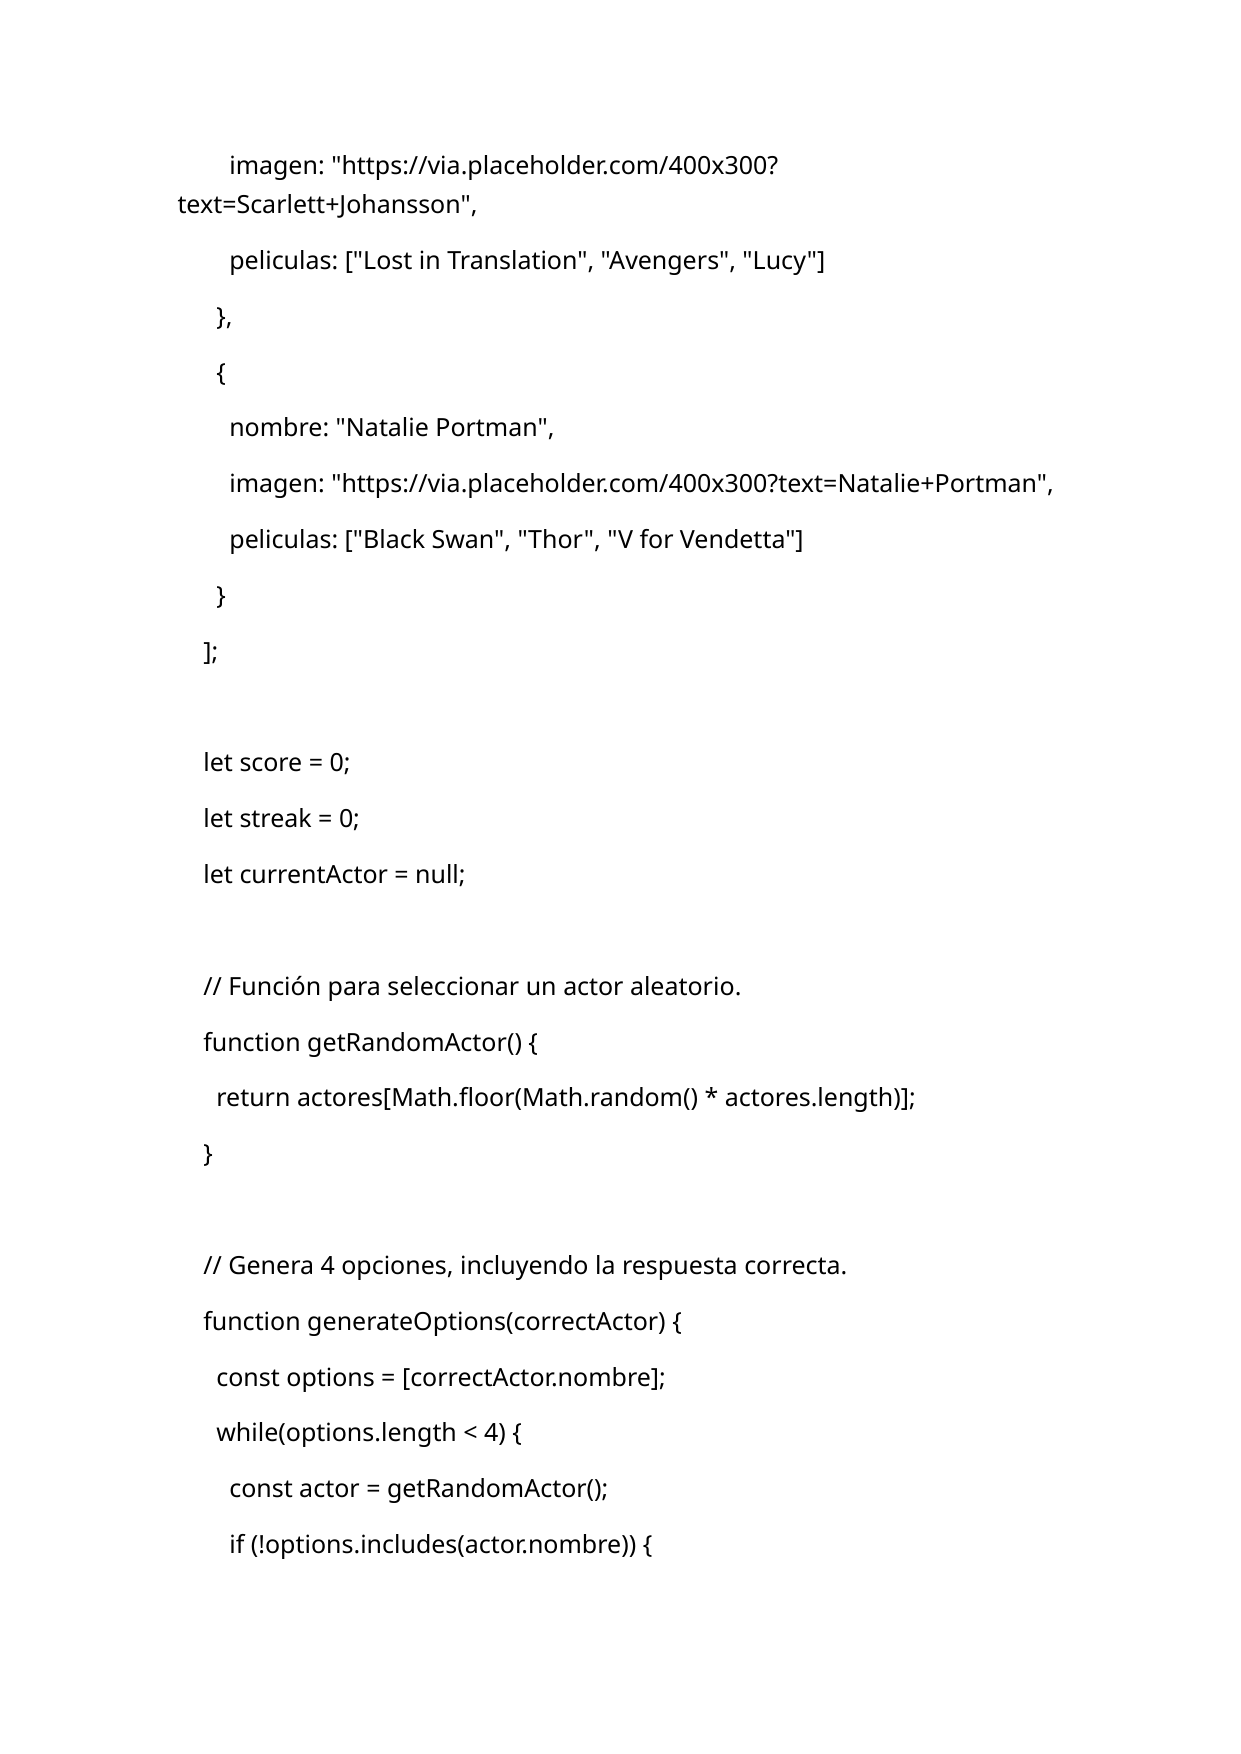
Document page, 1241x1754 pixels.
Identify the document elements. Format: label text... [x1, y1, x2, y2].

text const actor = getRandomActor(); [177, 1471, 1063, 1505]
text return actores[Math.floor(Math.random() * actores.length)]; [177, 1080, 1063, 1114]
text let streak = 0; [177, 801, 1063, 835]
text let score = 0; [177, 745, 1063, 779]
text } [177, 1136, 1063, 1170]
text imagen: "https://via.placeholder.com/400x300?text=Scarlett+Johansson", [177, 148, 1063, 221]
text if (!options.includes(actor.nombre)) { [177, 1527, 1063, 1561]
text nombre: "Natalie Portman", [177, 410, 1063, 444]
text let currentActor = null; [177, 857, 1063, 891]
text imagen: "https://via.placeholder.com/400x300?text=Natalie+Portman", [177, 466, 1063, 500]
text } [177, 578, 1063, 612]
text function getRandomActor() { [177, 1024, 1063, 1058]
text peliculas: ["Black Swan", "Thor", "V for Vendetta"] [177, 522, 1063, 556]
text // Función para seleccionar un actor aleatorio. [177, 968, 1063, 1002]
text function generateOptions(correctActor) { [177, 1303, 1063, 1337]
text peliculas: ["Lost in Translation", "Avengers", "Lucy"] [177, 243, 1063, 277]
text while(options.length < 4) { [177, 1415, 1063, 1449]
text }, [177, 298, 1063, 332]
text ]; [177, 633, 1063, 667]
text // Genera 4 opciones, incluyendo la respuesta correcta. [177, 1248, 1063, 1282]
text { [177, 354, 1063, 388]
text const options = [correctActor.nombre]; [177, 1359, 1063, 1393]
